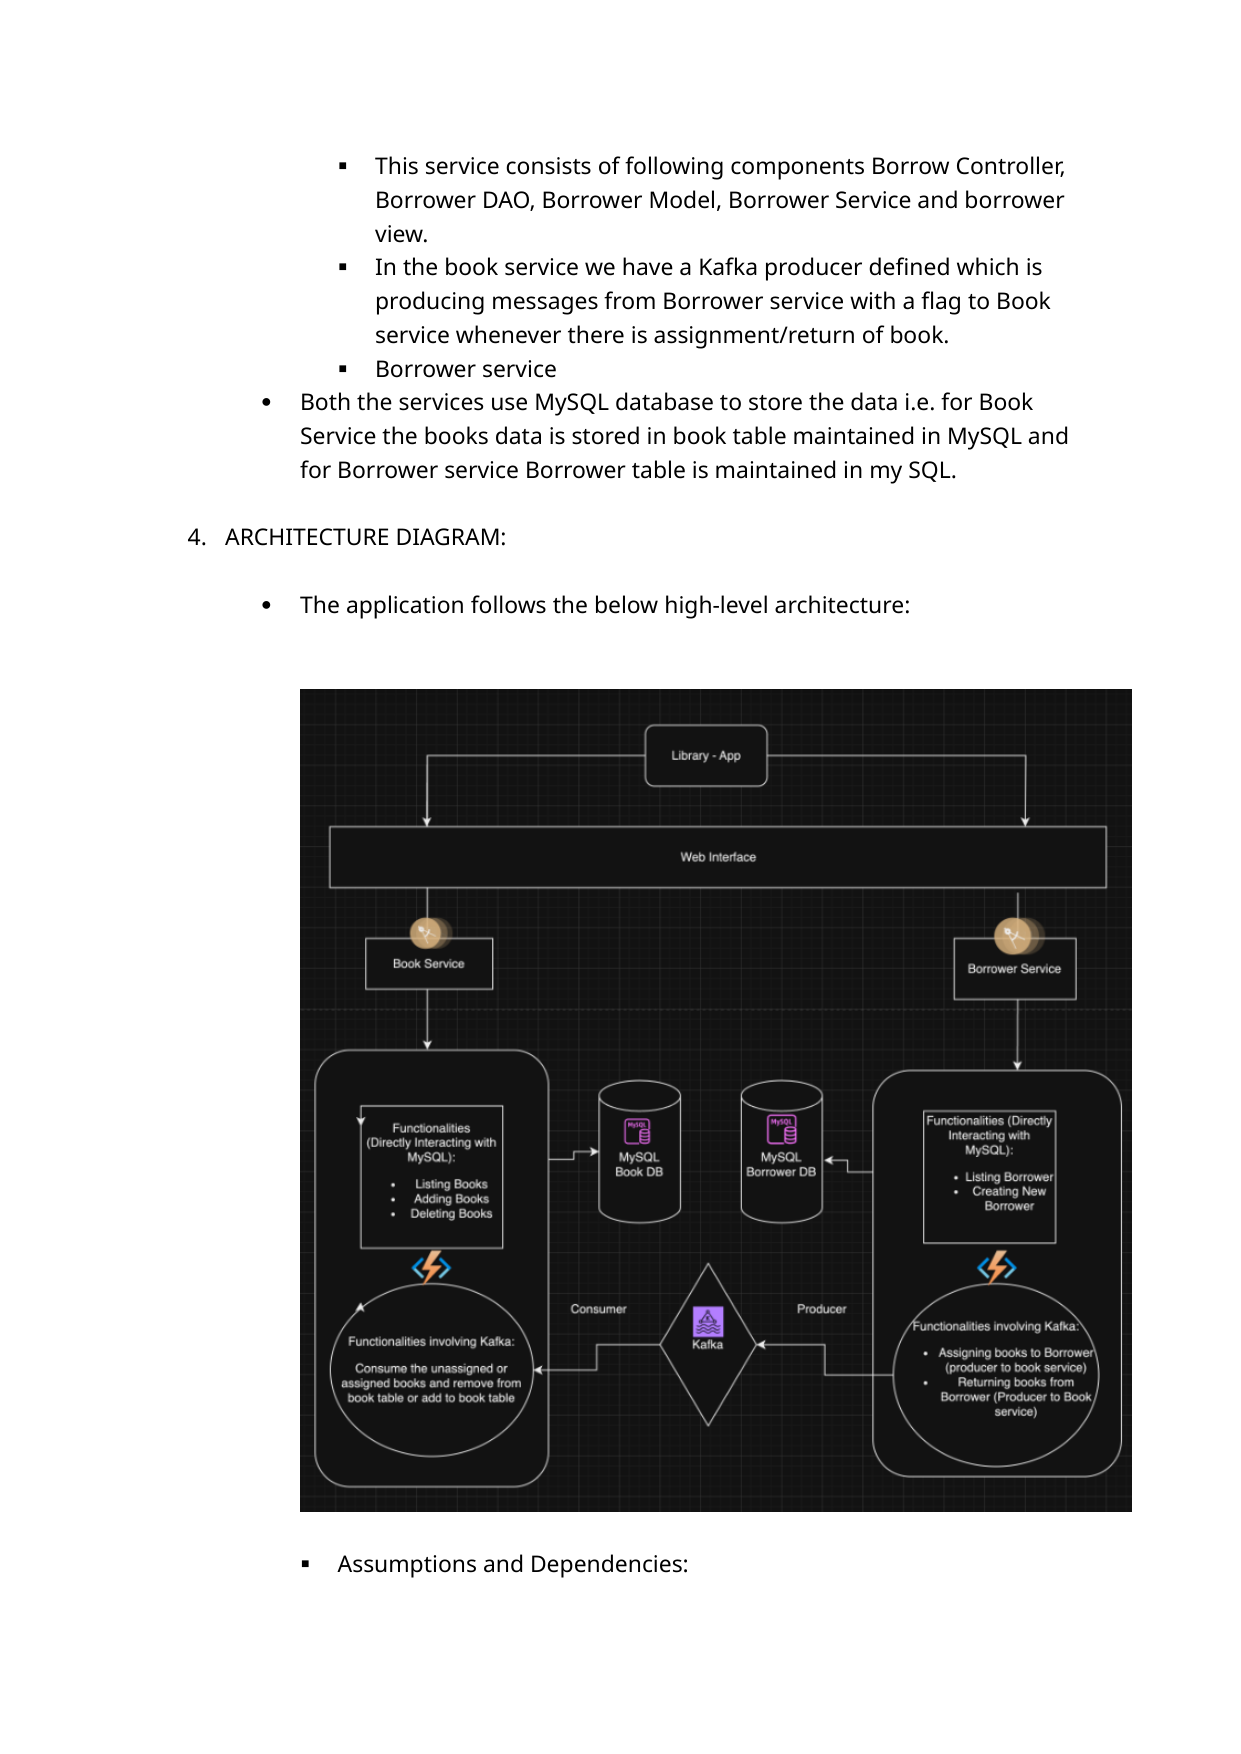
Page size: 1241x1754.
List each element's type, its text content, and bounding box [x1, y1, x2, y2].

list In the book service we have a Kafka producer defined which is producing messages from Borrower service with a flag to Book service whenever there is assignment/return of book. [337, 251, 1090, 350]
list Both the services use MySQL database to store the data i.e. for Book Service the books data is stored in book table maintained in MySQL and for Borrower service Borrower table is maintained in my SQL. [262, 386, 1090, 485]
picture [300, 689, 1132, 1512]
list ARCHITECTURE DIAGRAM: [187, 521, 1090, 552]
list Assumptions and Dependencies: [300, 1548, 1090, 1579]
list Borrower service [337, 352, 1090, 384]
list The application follows the below high-level architecture: [262, 589, 1090, 620]
list This service consists of following components Borrow Controller, Borrower DAO, Borrower Model, Borrower Service and borrower view. [337, 150, 1090, 249]
